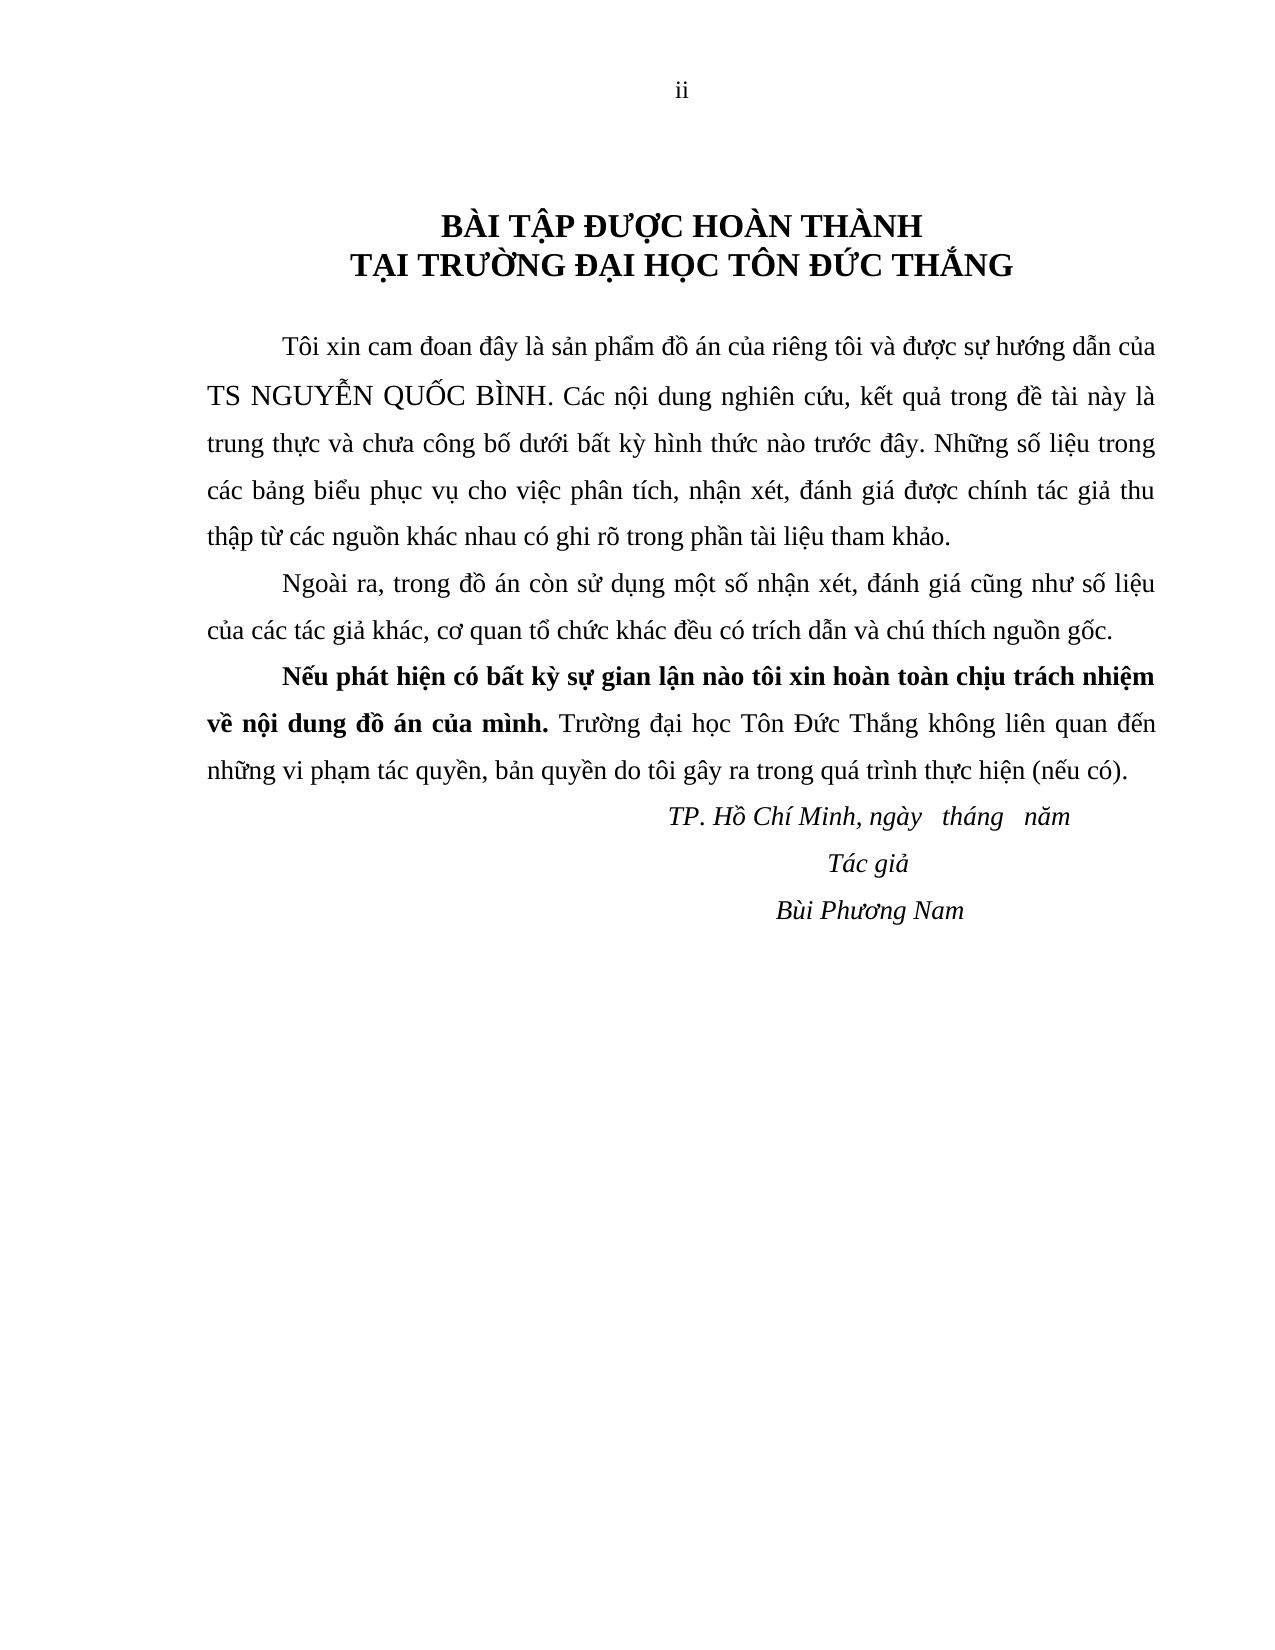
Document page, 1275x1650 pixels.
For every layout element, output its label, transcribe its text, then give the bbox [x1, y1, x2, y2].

text TP. Hồ Chí Minh, ngày tháng năm [582, 800, 1157, 832]
text TẠI TRƯỜNG ĐẠI HỌC TÔN ĐỨC THẮNG [207, 245, 1157, 283]
text Tác giả [582, 847, 1157, 878]
text BÀI TẬP ĐƯỢC HOÀN THÀNH [207, 207, 1157, 245]
text Ngoài ra, trong đồ án còn sử dụng một số nhận xét, đánh giá cũng như số liệu của các tác giả khác, cơ quan tổ chức khác đều có trích dẫn và chú thích nguồn gốc. [207, 567, 1157, 645]
text Tôi xin cam đoan đây là sản phẩm đồ án của riêng tôi và được sự hướng dẫn của TS NGUYỄN QUỐC BÌNH. Các nội dung nghiên cứu, kết quả trong đề tài này là trung thực và chưa công bố dưới bất kỳ hình thức nào trước đây. Những số liệu trong các bảng biểu phục vụ cho việc phân tích, nhận xét, đánh giá được chính tác giả thu thập từ các nguồn khác nhau có ghi rõ trong phần tài liệu tham khảo. [207, 330, 1157, 552]
text Nếu phát hiện có bất kỳ sự gian lận nào tôi xin hoàn toàn chịu trách nhiệm về nội dung đồ án của mình. Trường đại học Tôn Đức Thắng không liên quan đến những vi phạm tác quyền, bản quyền do tôi gây ra trong quá trình thực hiện (nếu có). [207, 660, 1157, 785]
text Bùi Phương Nam [207, 894, 1157, 925]
